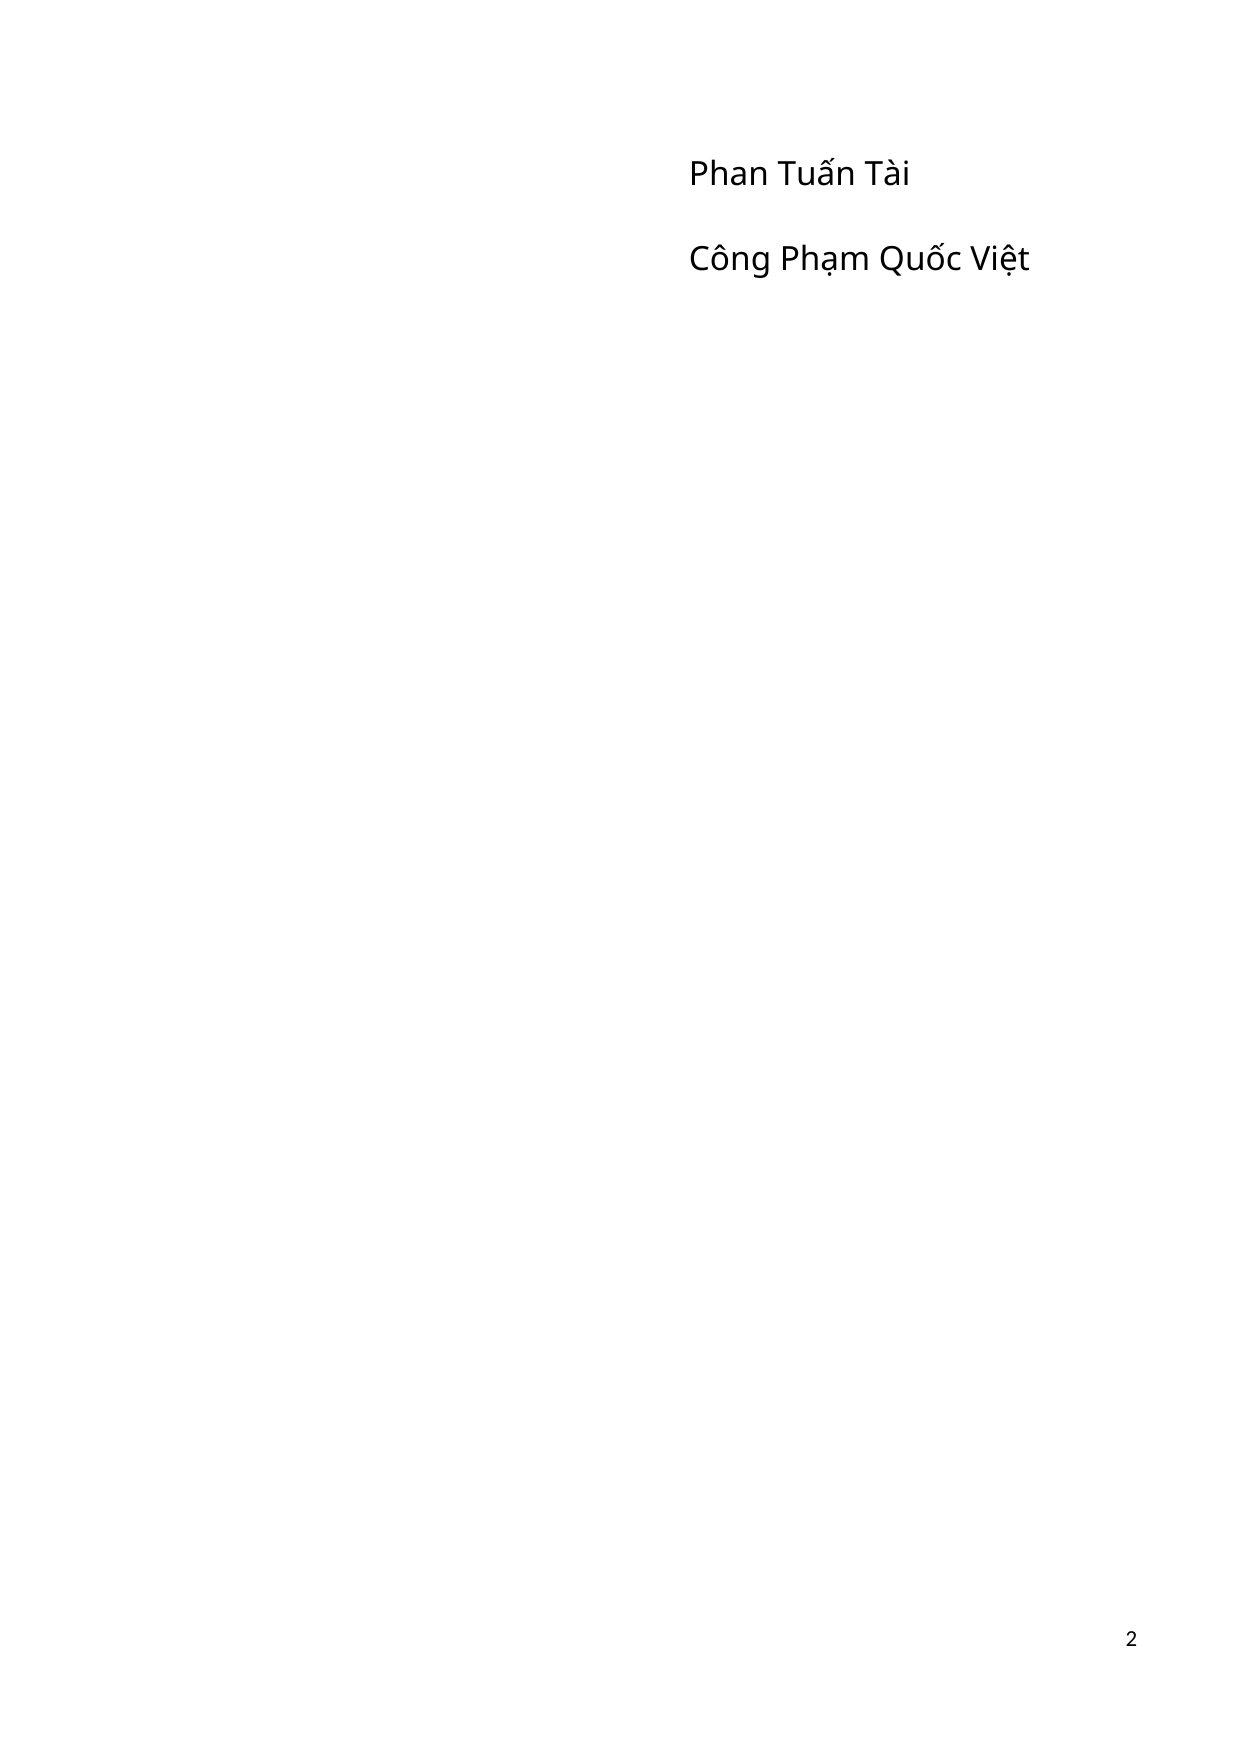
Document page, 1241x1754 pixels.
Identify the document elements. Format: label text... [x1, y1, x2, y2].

text Công Phạm Quốc Việt [561, 235, 1139, 280]
text Phan Tuấn Tài [561, 150, 1139, 195]
